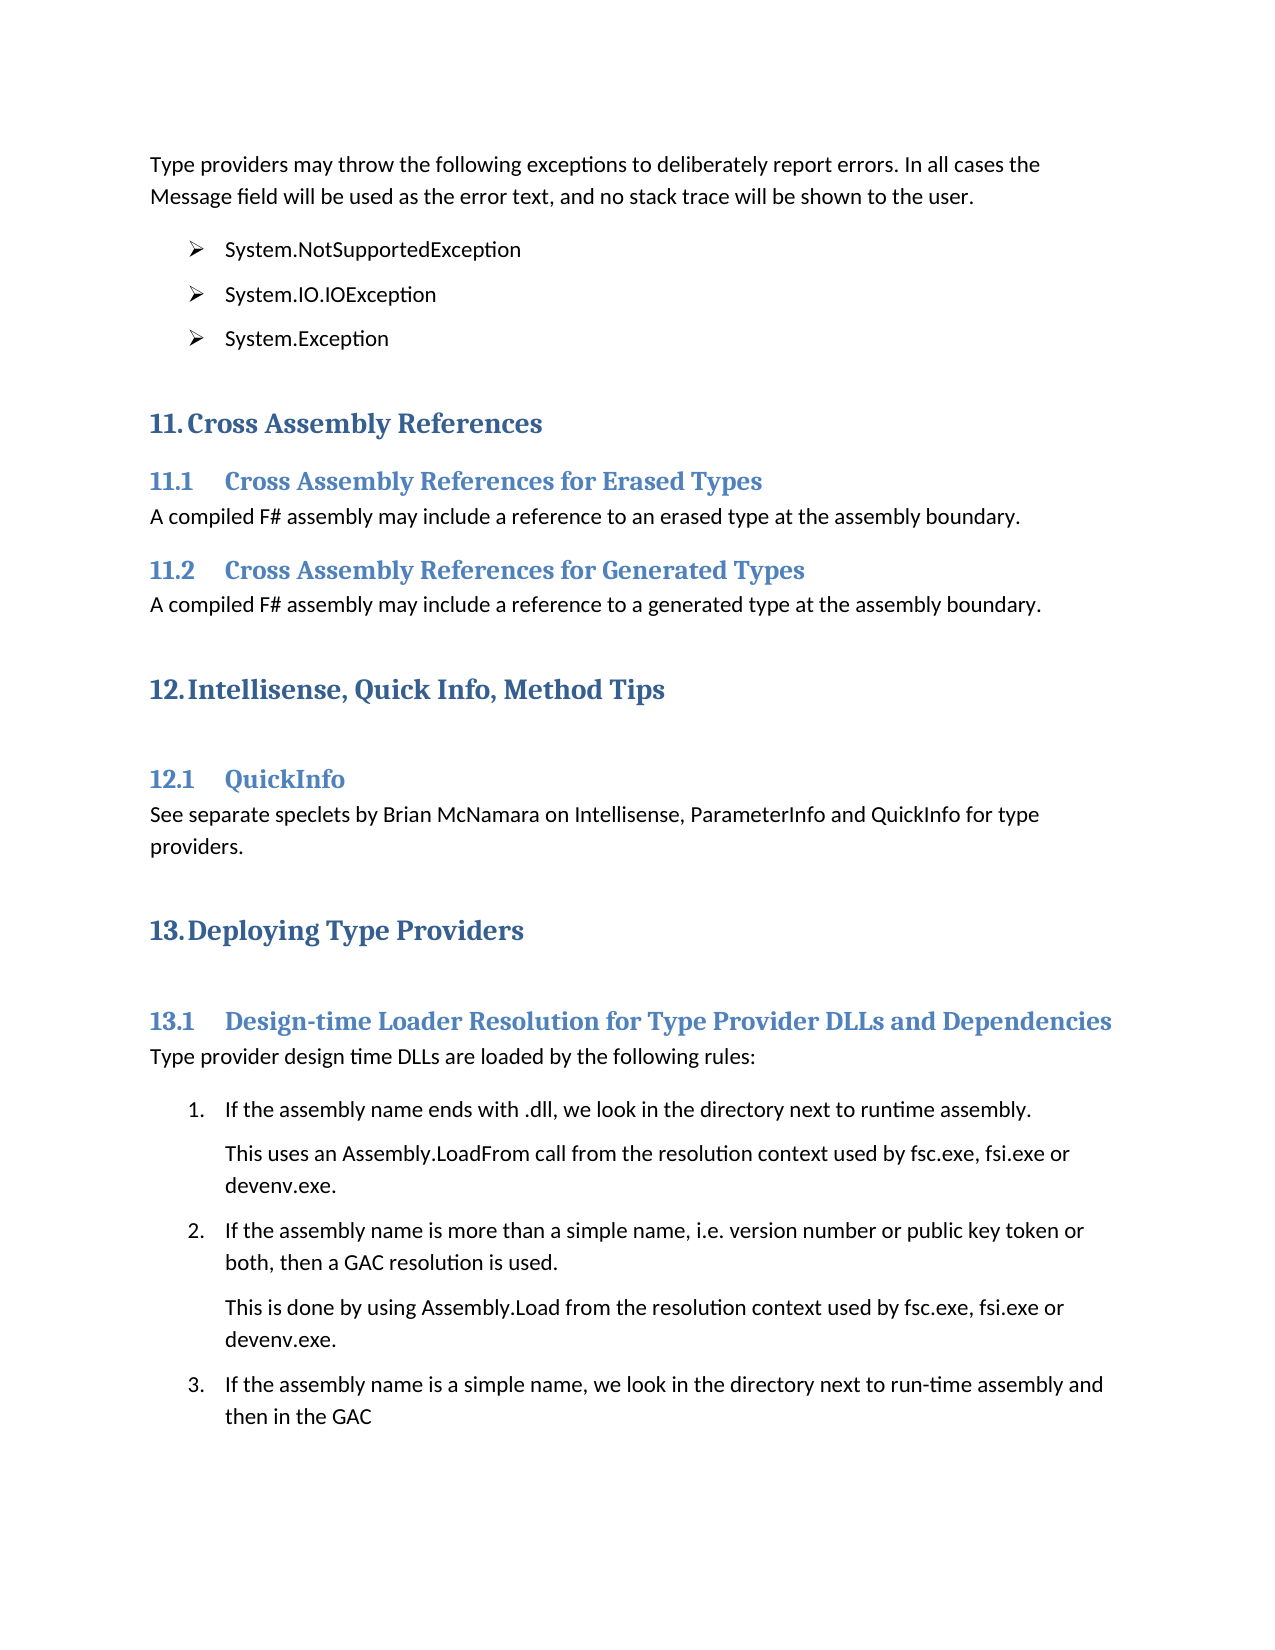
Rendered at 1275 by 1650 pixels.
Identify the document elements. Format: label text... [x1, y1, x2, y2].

list This is done by using Assembly.Load from the resolution context used by fsc.exe, fsi.exe or devenv.exe. [225, 1293, 1125, 1353]
text See separate speclets by Brian McNamara on Intellisense, ParameterInfo and QuickInfo for type providers. [150, 800, 1125, 860]
list This uses an Assembly.LoadFrom call from the resolution context used by fsc.exe, fsi.exe or devenv.exe. [225, 1139, 1125, 1200]
list System.IO.IOException [187, 280, 1125, 308]
subtitle Cross Assembly References [150, 407, 1125, 440]
list System.Exception [187, 324, 1125, 353]
text A compiled F# assembly may include a reference to an erased type at the assembly boundary. [150, 502, 1125, 530]
text Type provider design time DLLs are loaded by the following rules: [150, 1042, 1125, 1070]
subtitle Deploying Type Providers [150, 914, 1125, 948]
subtitle QuickInfo [150, 764, 1125, 796]
subtitle Cross Assembly References for Generated Types [150, 555, 1125, 586]
list System.NotSupportedException [187, 235, 1125, 263]
subtitle Intellisense, Quick Info, Method Tips [150, 673, 1125, 706]
list If the assembly name is more than a simple name, i.e. version number or public key token or both, then a GAC resolution is used. [187, 1216, 1125, 1277]
text A compiled F# assembly may include a reference to a generated type at the assembly boundary. [150, 591, 1125, 619]
subtitle Design-time Loader Resolution for Type Provider DLLs and Dependencies [150, 1006, 1125, 1037]
list If the assembly name is a simple name, we look in the directory next to run-time assembly and then in the GAC [187, 1370, 1125, 1430]
subtitle Cross Assembly References for Erased Types [150, 466, 1125, 497]
text Type providers may throw the following exceptions to deliberately report errors. In all cases the Message field will be used as the error text, and no stack trace will be shown to the user. [150, 150, 1125, 210]
list If the assembly name ends with .dll, we look in the directory next to runtime assembly. [187, 1095, 1125, 1123]
